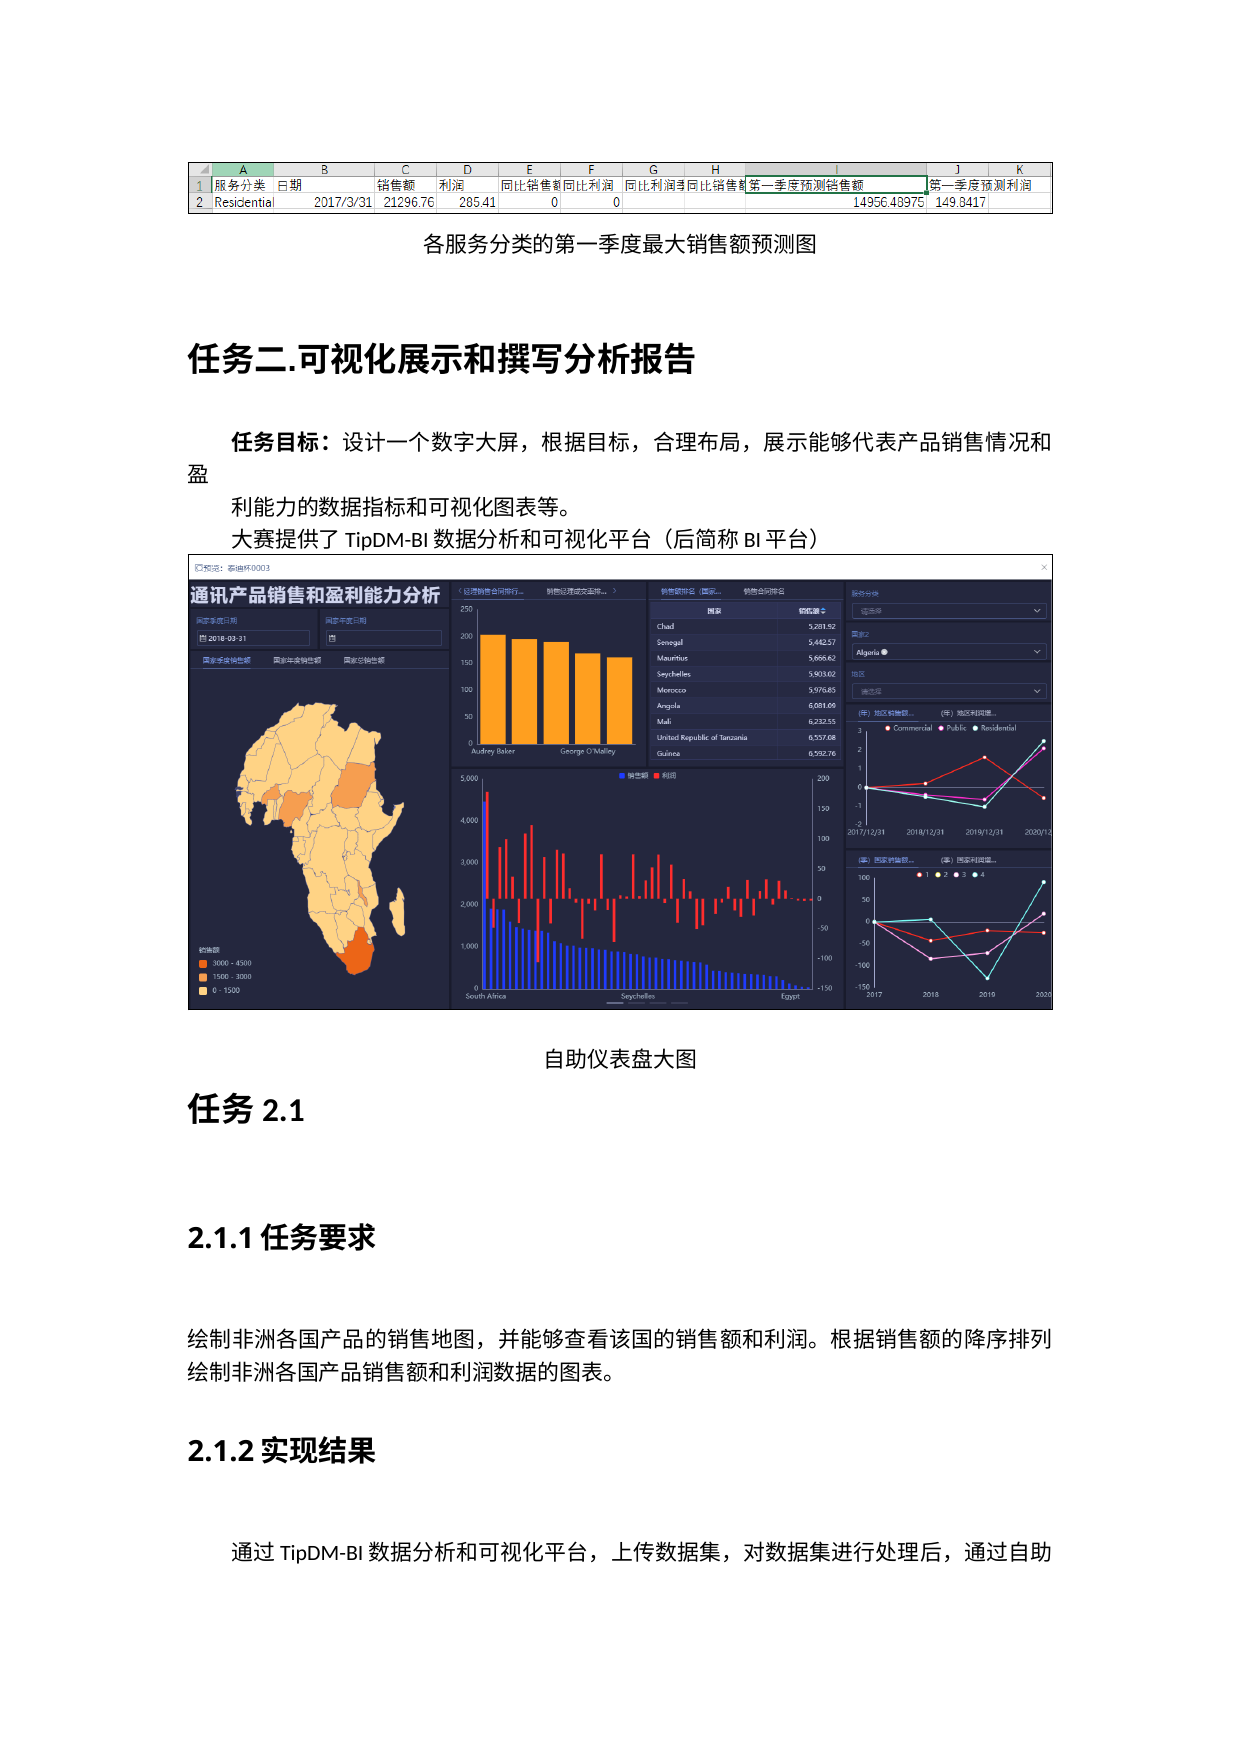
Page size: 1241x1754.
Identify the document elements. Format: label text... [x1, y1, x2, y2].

picture [189, 555, 1052, 1009]
picture [189, 163, 1052, 213]
text 绘制非洲各国产品的销售地图，并能够查看该国的销售额和利润。根据销售额的降序排列，绘制非洲各国产品销售额和利润数据的图表。 [187, 1322, 1053, 1387]
subtitle 任务 2.1 [187, 1074, 1053, 1139]
text 利能力的数据指标和可视化图表等。 [187, 489, 1053, 522]
text 自助仪表盘大图 [187, 1042, 1053, 1074]
subtitle 2.1.1任务要求 [187, 1203, 1053, 1268]
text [187, 1535, 1053, 1567]
text 任务目标：设计一个数字大屏，根据目标，合理布局，展示能够代表产品销售情况和盈 [187, 424, 1053, 489]
text 各服务分类的第一季度最大销售额预测图 [187, 227, 1053, 259]
subtitle 2.1.2实现结果 [187, 1416, 1053, 1481]
text 大赛提供了TipDM-BI数据分析和可视化平台（后简称BI平台） [187, 522, 1053, 554]
subtitle 任务二.可视化展示和撰写分析报告 [187, 324, 1053, 389]
